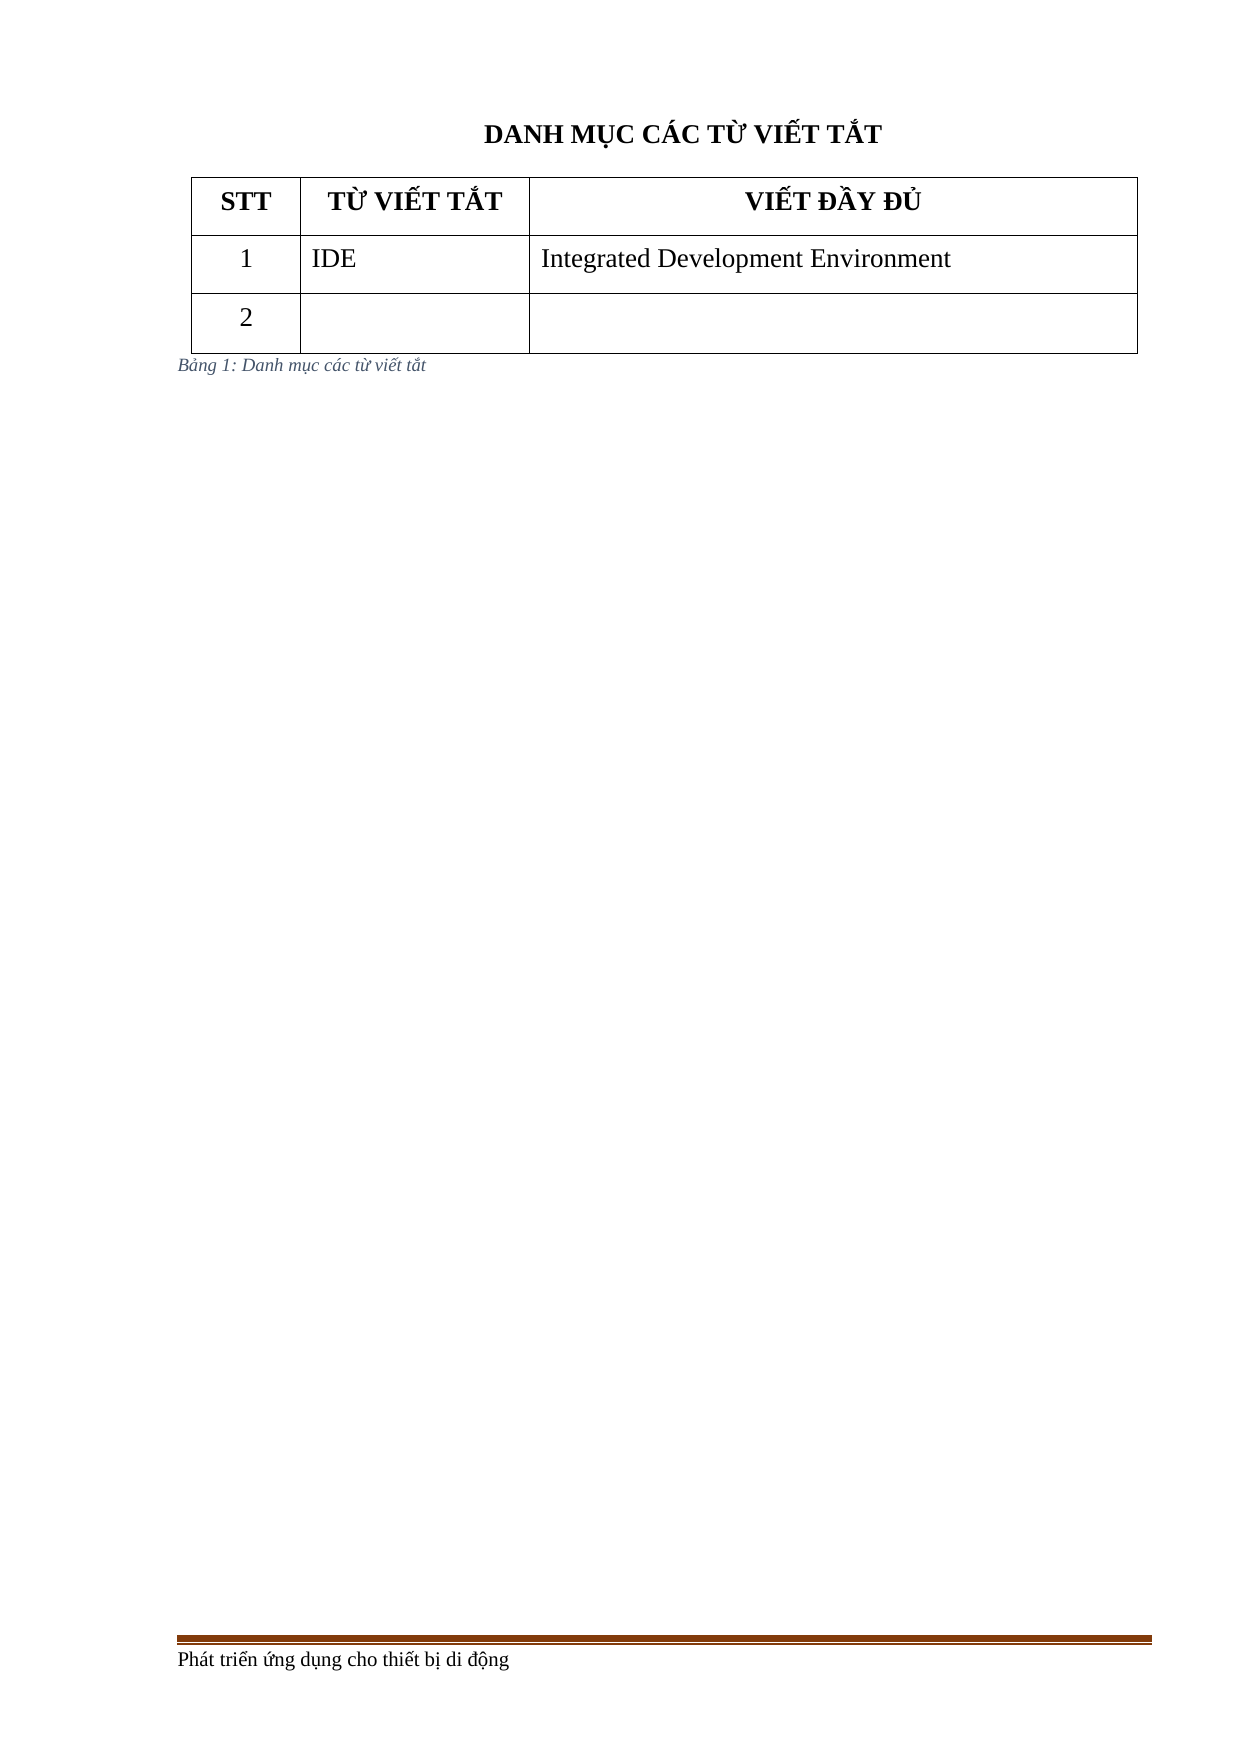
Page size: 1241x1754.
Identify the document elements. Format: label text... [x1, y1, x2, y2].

table_header TỪ VIẾT TẮT [301, 178, 529, 235]
text DANH MỤC CÁC TỪ VIẾT TẮT [177, 118, 1152, 149]
table_cell Integrated Development Environment [530, 236, 1137, 293]
table_header STT [192, 178, 300, 235]
table_header VIẾT ĐẦY ĐỦ [530, 178, 1137, 235]
table_cell [301, 294, 529, 353]
table_cell [530, 294, 1137, 353]
table_cell 2 [192, 294, 300, 353]
table_cell 1 [192, 236, 300, 293]
table_cell IDE [301, 236, 529, 293]
text Bảng 1: Danh mục các từ viết tắt [177, 354, 1152, 376]
